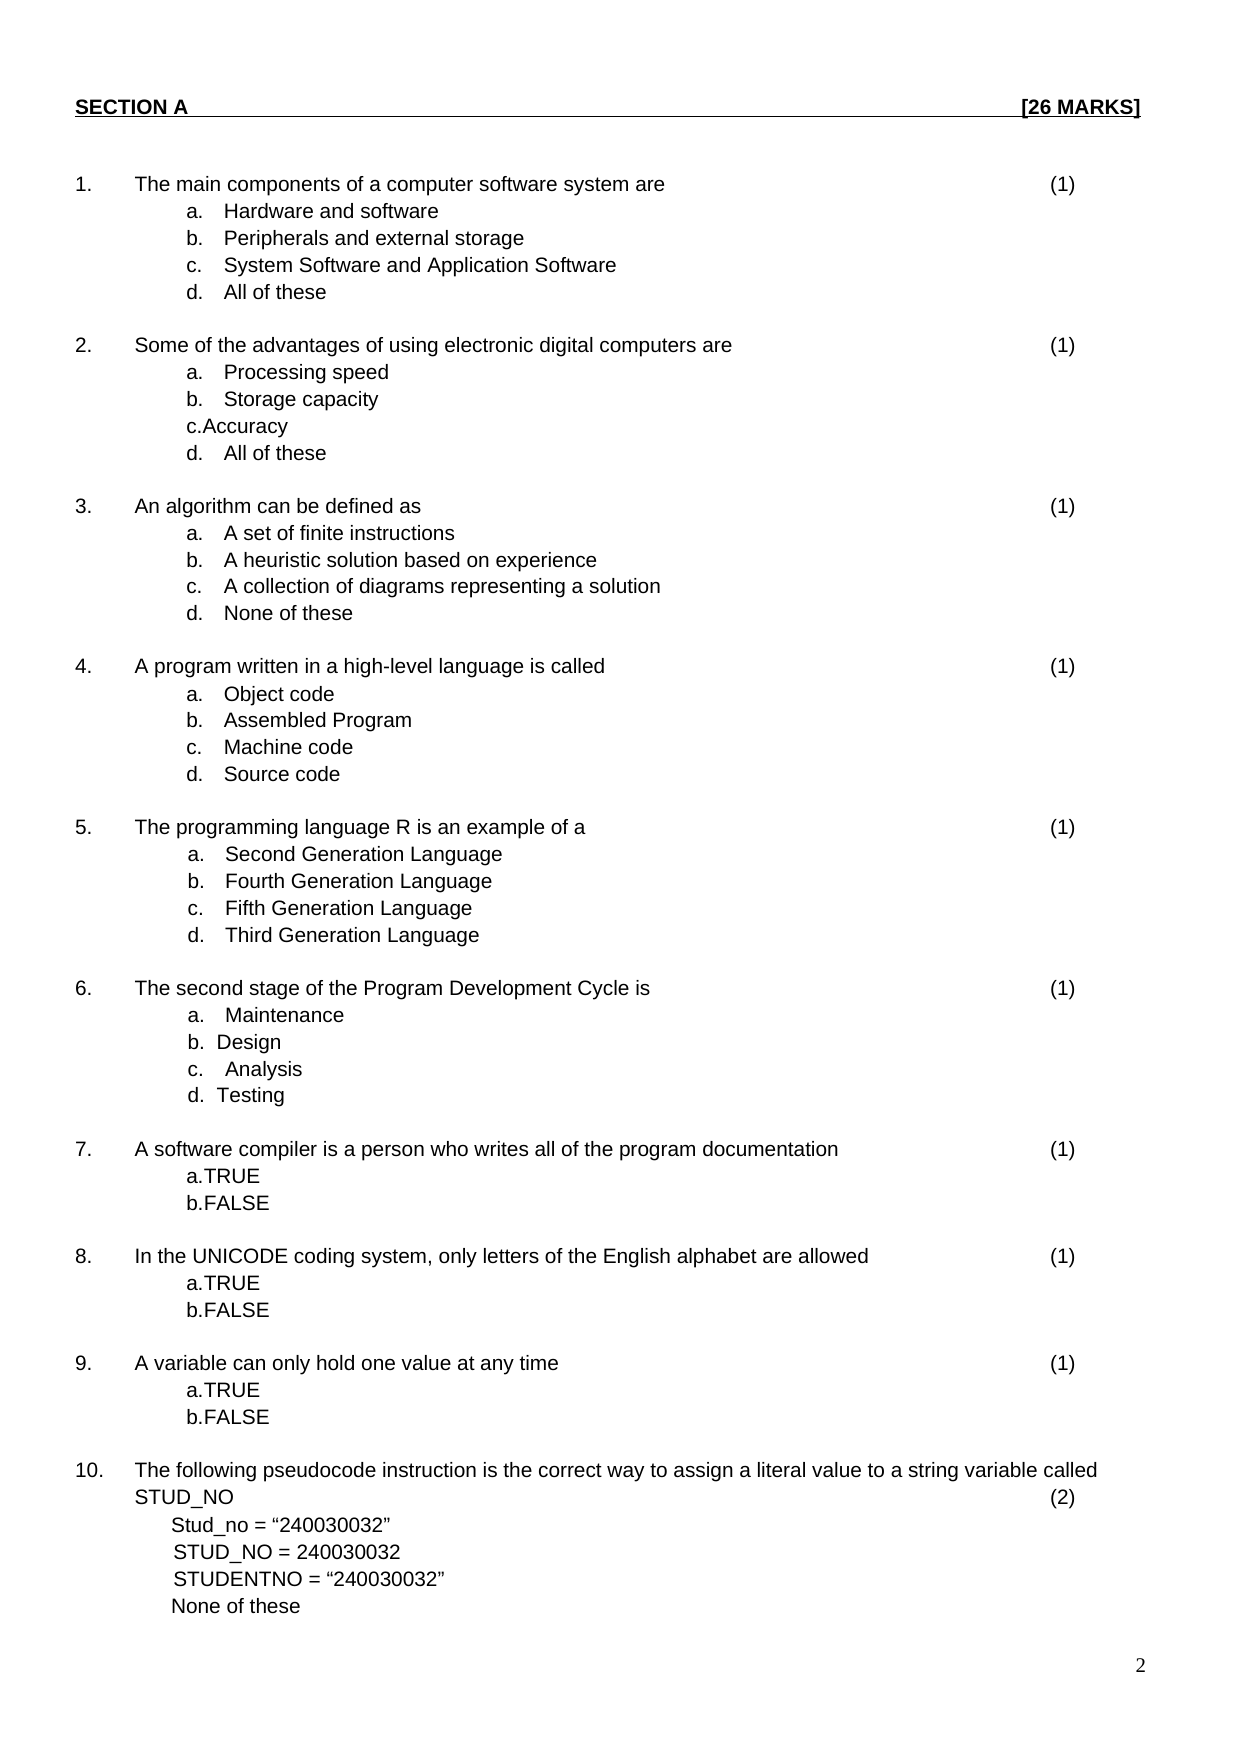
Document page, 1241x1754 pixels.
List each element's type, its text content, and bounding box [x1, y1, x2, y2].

list FALSE [186, 1405, 1146, 1429]
list A heuristic solution based on experience [186, 547, 1146, 571]
list None of these [186, 601, 1146, 625]
text STUD_NO = 240030032 STUDENTNO = “240030032” [73, 1540, 446, 1591]
list Testing [187, 1083, 1146, 1107]
list Fifth Generation Language [187, 896, 1146, 920]
list All of these [186, 279, 1146, 303]
list Hardware and software [186, 199, 1146, 223]
list FALSE [186, 1190, 1146, 1214]
list Processing speed [186, 360, 1146, 384]
list Source code [186, 762, 1146, 786]
list Analysis [187, 1056, 1146, 1080]
list Accuracy [186, 413, 1146, 437]
list Storage capacity [186, 387, 1146, 411]
list In the UNICODE coding system, only letters of the English alphabet are allowed (1) [75, 1243, 1146, 1267]
text STUD_NO (2) [134, 1485, 1146, 1509]
list All of these [186, 440, 1146, 464]
list System Software and Application Software [186, 253, 1146, 277]
list Second Generation Language [187, 842, 1146, 866]
list Design [187, 1030, 1146, 1054]
list The main components of a computer software system are (1) [75, 172, 1146, 196]
list FALSE [186, 1298, 1146, 1322]
list An algorithm can be defined as (1) [75, 493, 1146, 517]
list A set of finite instructions [186, 521, 1146, 545]
list A collection of diagrams representing a solution [186, 574, 1146, 598]
list Maintenance [187, 1003, 1146, 1027]
text None of these [73, 1594, 1146, 1618]
list TRUE [186, 1164, 1146, 1188]
list TRUE [186, 1271, 1146, 1295]
list A variable can only hold one value at any time (1) [75, 1351, 1146, 1375]
list The programming language R is an example of a (1) [75, 815, 1146, 839]
list The following pseudocode instruction is the correct way to assign a literal value to a string variable called [75, 1458, 1146, 1482]
list TRUE [186, 1378, 1146, 1402]
list Fourth Generation Language [187, 869, 1146, 893]
list A software compiler is a person who writes all of the program documentation (1) [75, 1136, 1146, 1160]
text Stud_no = “240030032” [73, 1512, 1146, 1536]
list Peripherals and external storage [186, 226, 1146, 250]
list Assembled Program [186, 708, 1146, 732]
list A program written in a high-level language is called (1) [75, 654, 1146, 678]
list The second stage of the Program Development Cycle is (1) [75, 976, 1146, 999]
list Machine code [186, 735, 1146, 759]
list Some of the advantages of using electronic digital computers are (1) [75, 333, 1146, 357]
list Third Generation Language [187, 922, 1146, 946]
list Object code [186, 681, 1146, 705]
text SECTION A [26 MARKS] [75, 94, 1146, 118]
